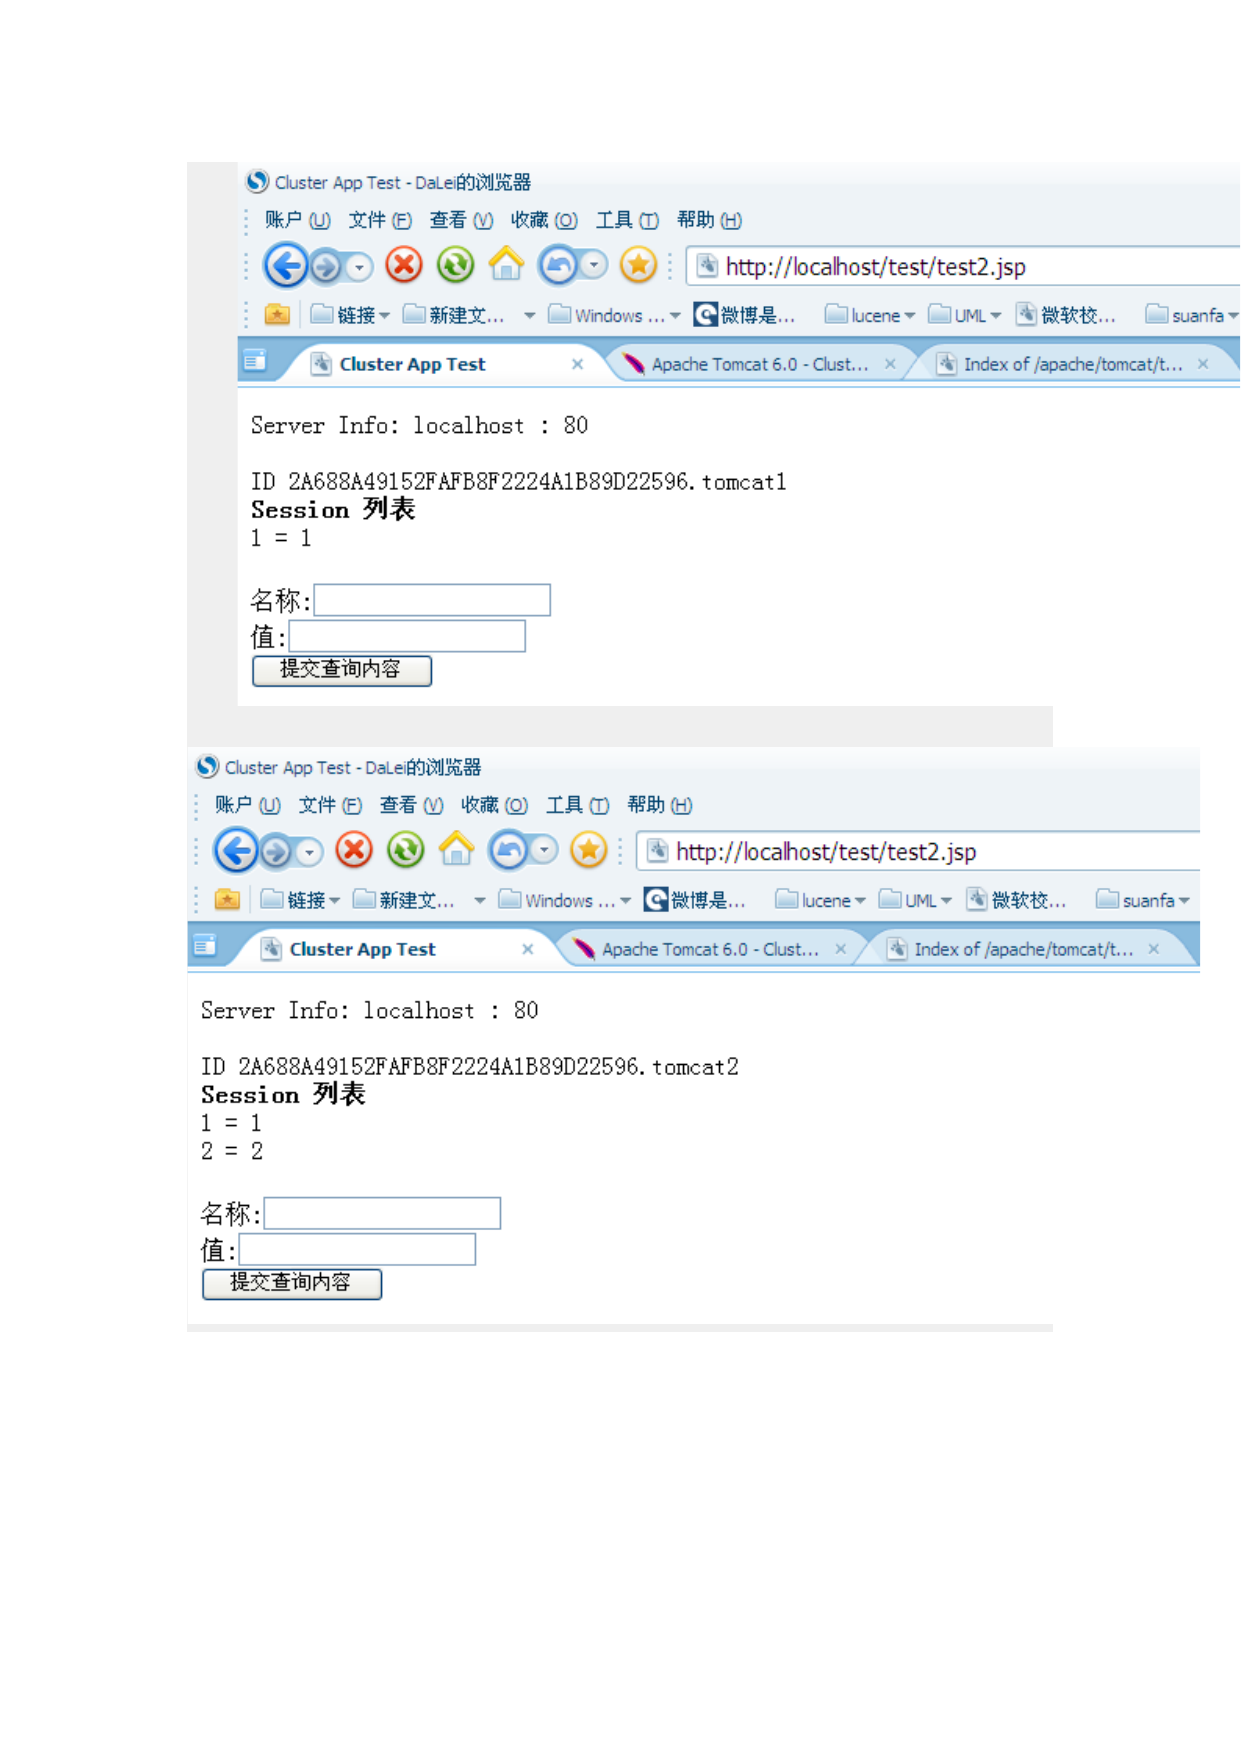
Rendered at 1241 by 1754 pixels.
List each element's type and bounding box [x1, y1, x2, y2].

picture [187, 747, 1200, 1324]
picture [237, 162, 1241, 706]
